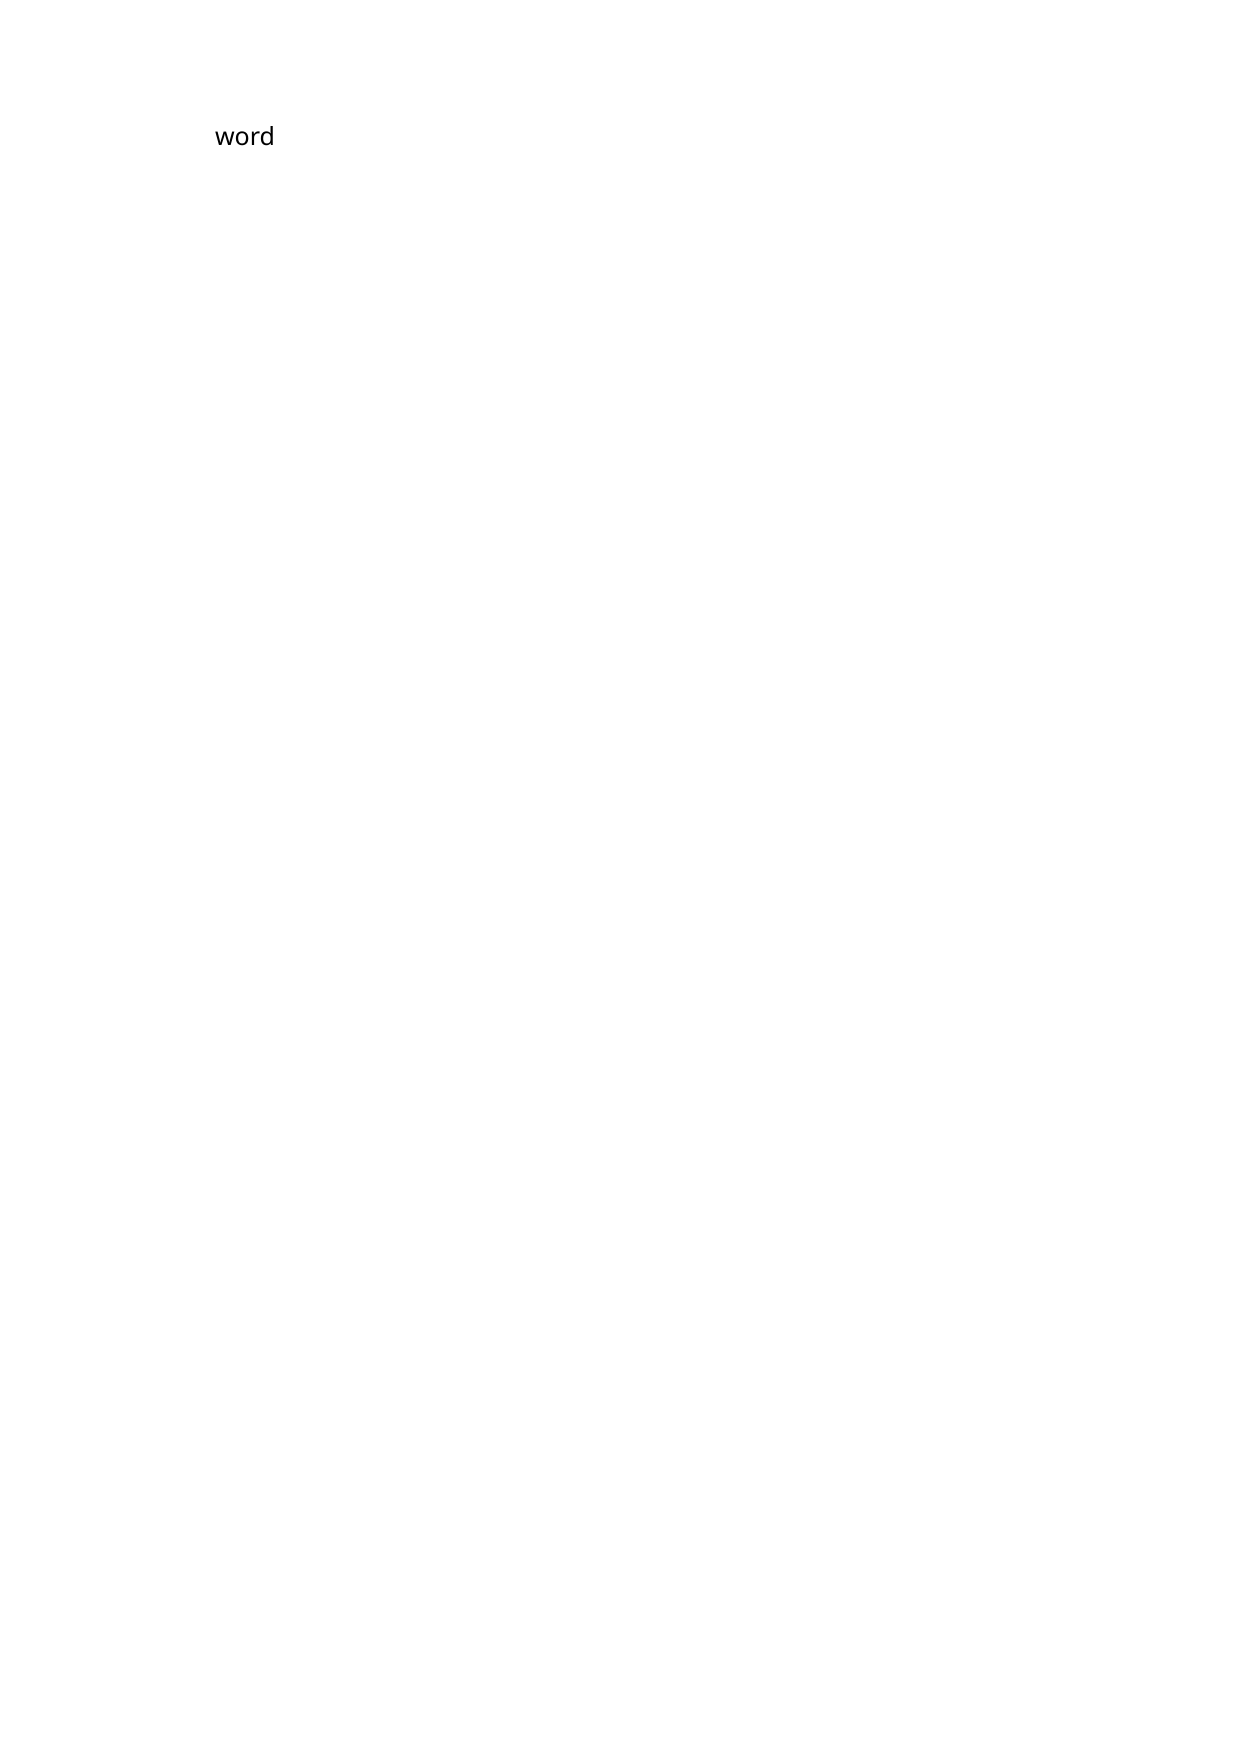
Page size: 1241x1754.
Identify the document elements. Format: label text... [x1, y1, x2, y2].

text word [215, 118, 1152, 152]
